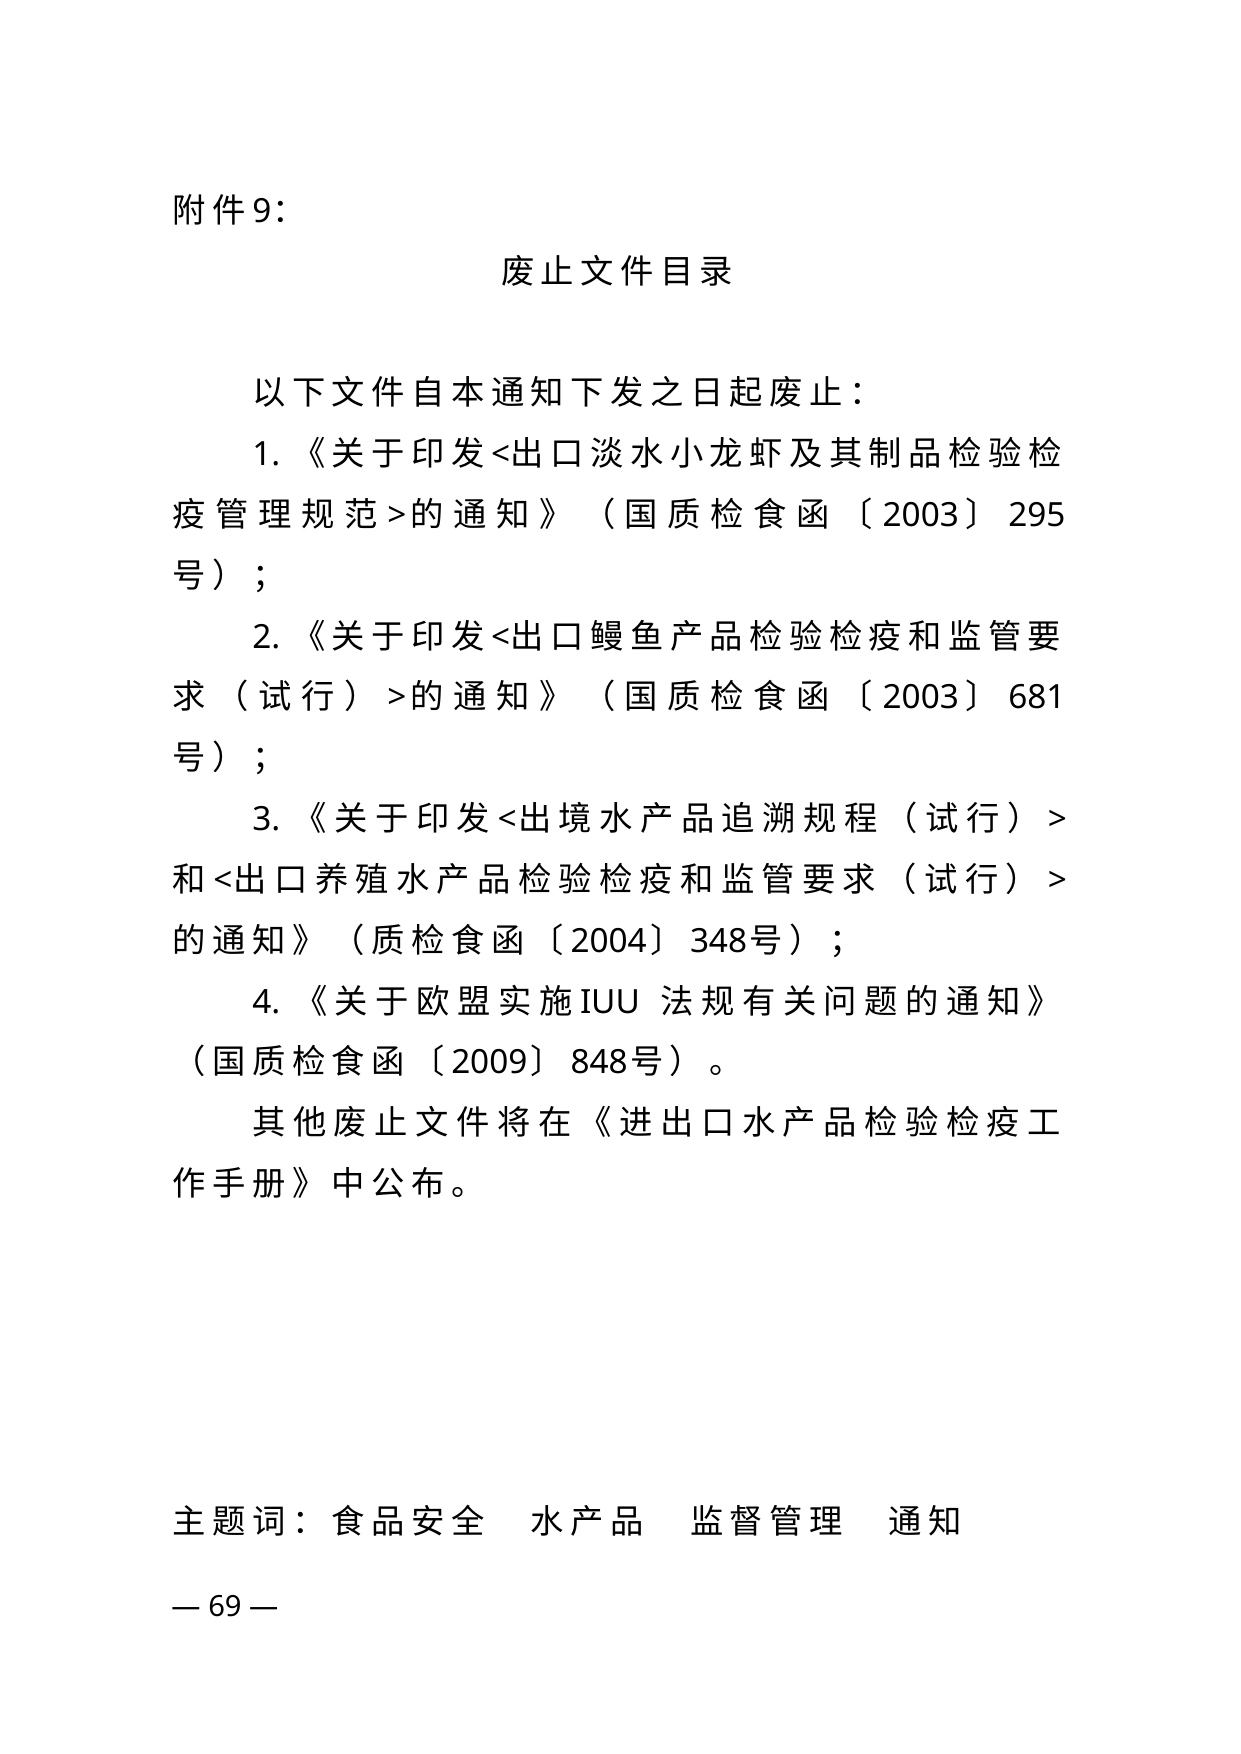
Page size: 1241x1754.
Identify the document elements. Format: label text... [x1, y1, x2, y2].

text 3. 《关于印发<出境水产品追溯规程（试行）>和<出口养殖水产品检验检疫和监管要求（试行）>的通知》（质检食函〔2004〕348号）； [172, 786, 1068, 968]
text 1. 《关于印发<出口淡水小龙虾及其制品检验检疫管理规范>的通知》（国质检食函〔2003〕295号）； [172, 421, 1068, 603]
text 2. 《关于印发<出口鳗鱼产品检验检疫和监管要求（试行）>的通知》（国质检食函〔2003〕681号）； [172, 603, 1068, 786]
text 废止文件目录 [172, 238, 1068, 299]
text 主题词：食品安全 水产品 监督管理 通知 [172, 1489, 1068, 1549]
text 附件9： [172, 177, 1068, 238]
text 其他废止文件将在《进出口水产品检验检疫工作手册》中公布。 [172, 1090, 1068, 1212]
text 以下文件自本通知下发之日起废止： [172, 360, 1068, 421]
text 4. 《关于欧盟实施IUU法规有关问题的通知》（国质检食函〔2009〕848号）。 [172, 968, 1068, 1090]
